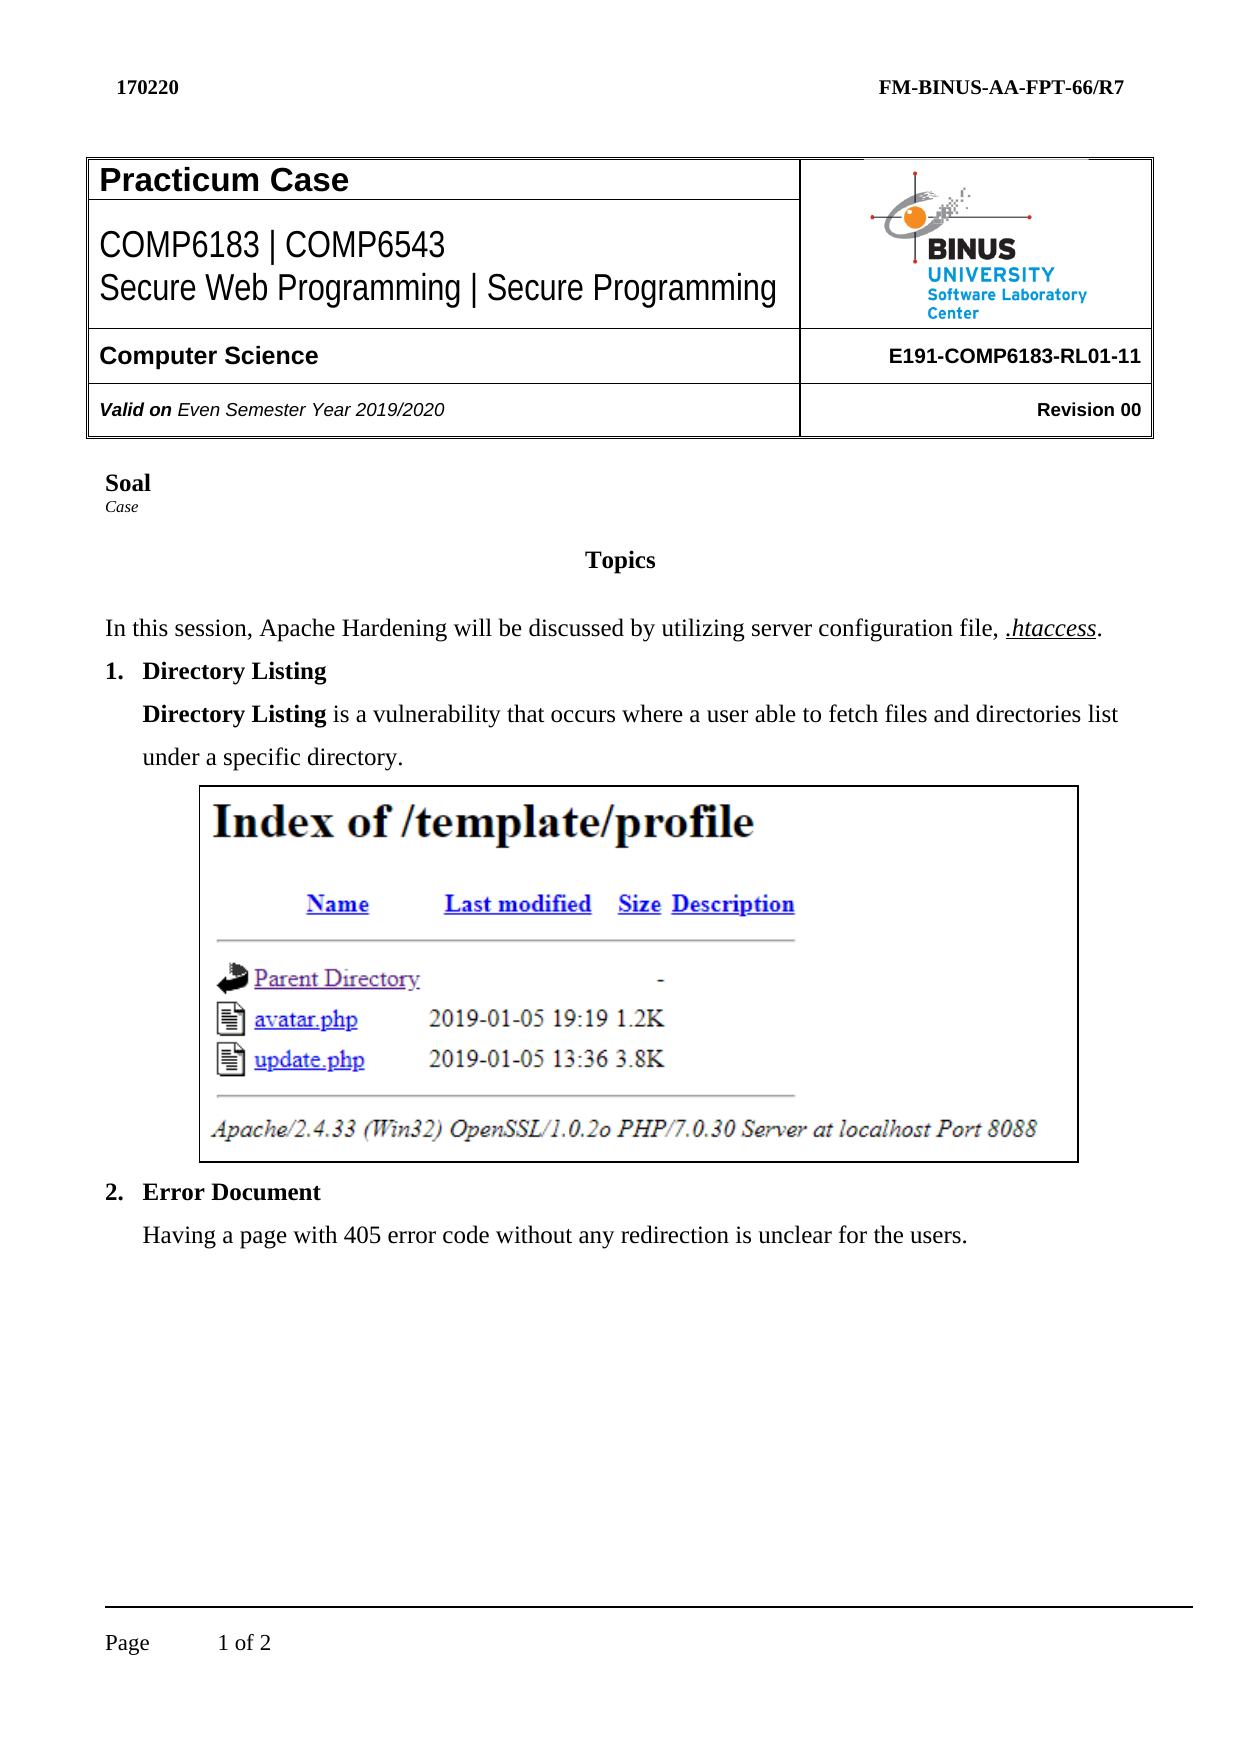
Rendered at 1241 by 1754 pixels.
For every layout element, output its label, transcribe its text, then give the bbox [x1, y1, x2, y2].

table_header [1089, 160, 1151, 327]
text Topics [105, 545, 1135, 573]
table_cell Valid on Even Semester Year 2019/2020 [89, 384, 799, 436]
picture [863, 159, 1089, 328]
table_header Practicum Case [89, 160, 799, 199]
text Case [105, 497, 1135, 516]
text In this session, Apache Hardening will be discussed by utilizing server configuration file, .htaccess. [105, 613, 1135, 642]
table_header [801, 160, 863, 327]
table_cell E191-COMP6183-RL01-11 [801, 329, 1151, 383]
table_cell Computer Science [89, 329, 799, 383]
picture [200, 787, 1077, 1161]
table_cell Revision 00 [801, 384, 1151, 436]
text Having a page with 405 error code without any redirection is unclear for the users. [142, 1220, 1135, 1249]
table_cell COMP6183 | COMP6543 Secure Web Programming | Secure Programming [89, 200, 799, 327]
text Directory Listing is a vulnerability that occurs where a user able to fetch files and directories list under a specific directory. [142, 699, 1135, 771]
list Directory Listing [105, 656, 1135, 685]
list Error Document [105, 1177, 1135, 1206]
subtitle Soal [105, 468, 1135, 497]
